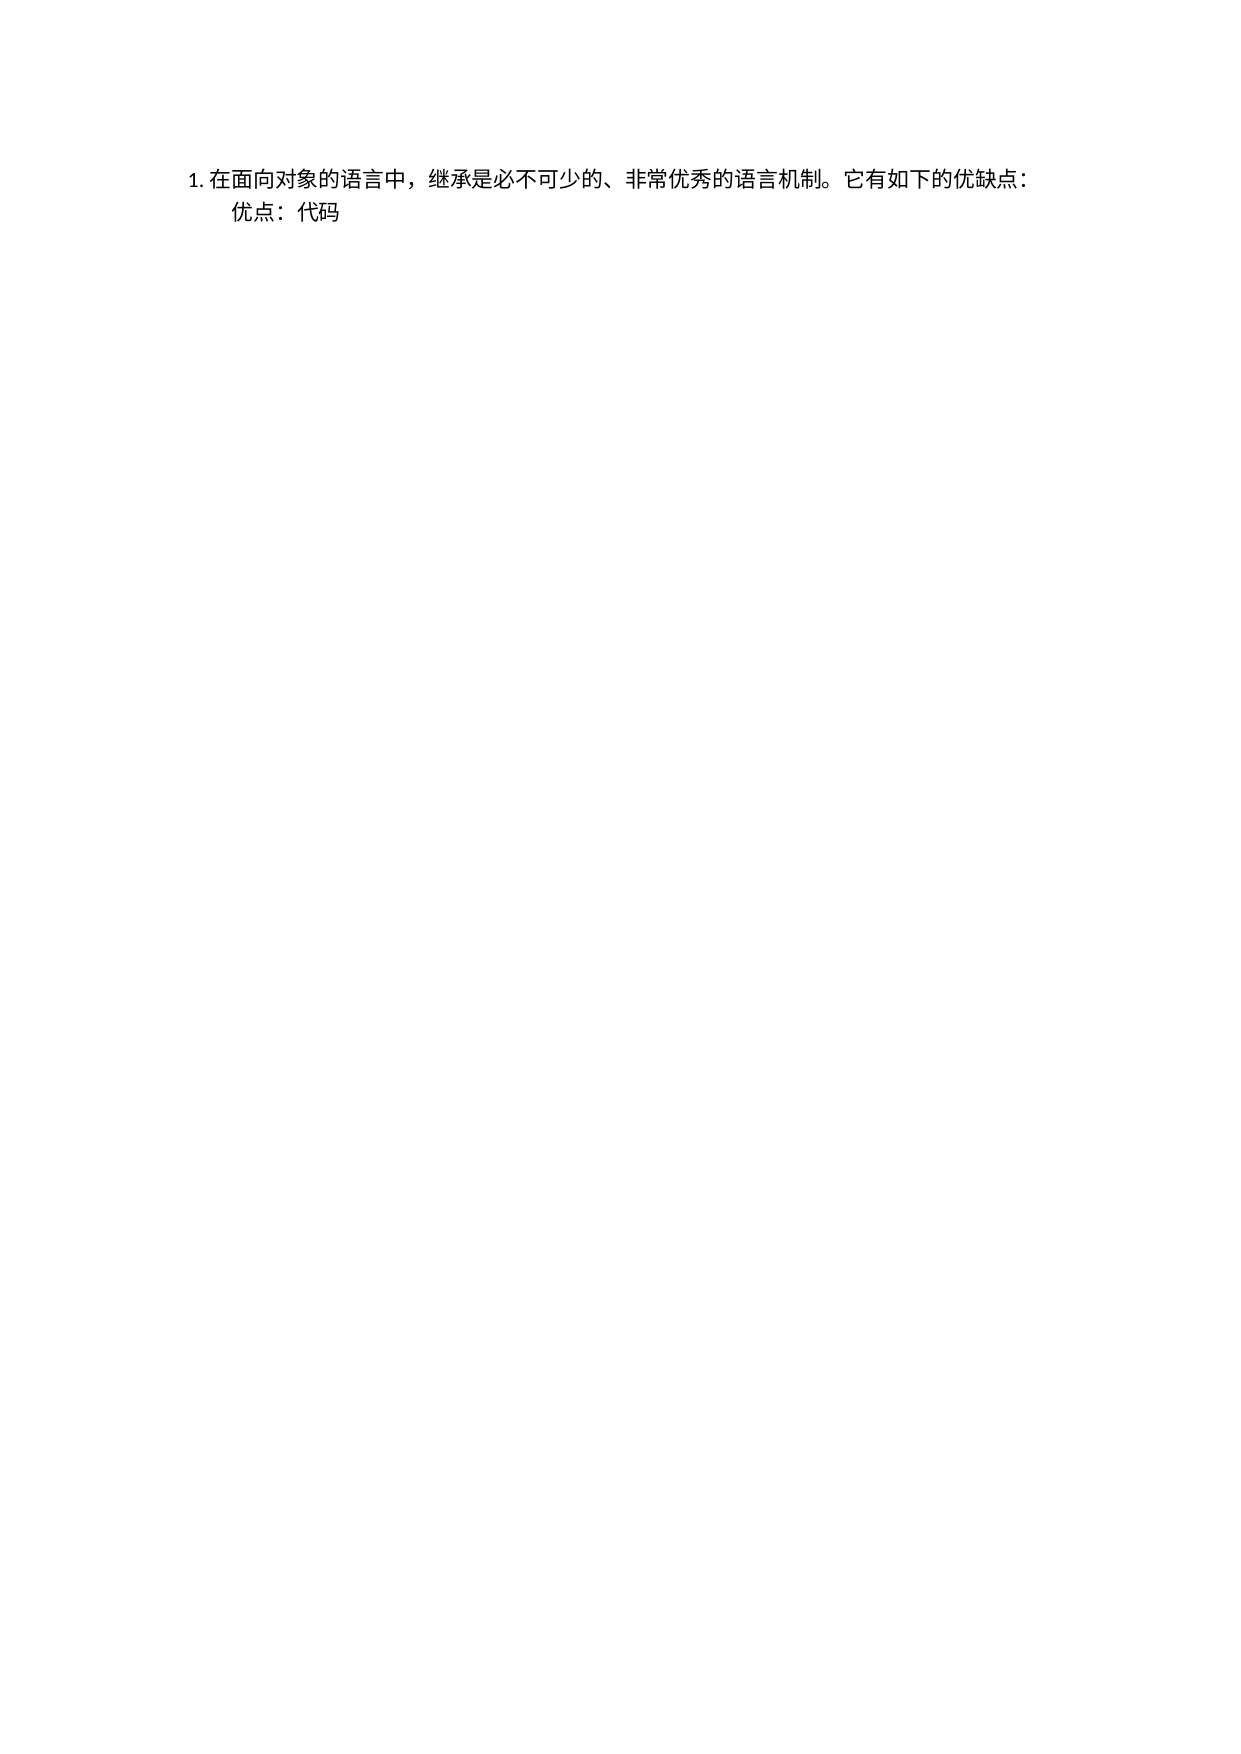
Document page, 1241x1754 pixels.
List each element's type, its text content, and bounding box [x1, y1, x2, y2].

list 优点：代码 [187, 194, 1053, 227]
list 在面向对象的语言中，继承是必不可少的、非常优秀的语言机制。它有如下的优缺点： [187, 162, 1053, 194]
